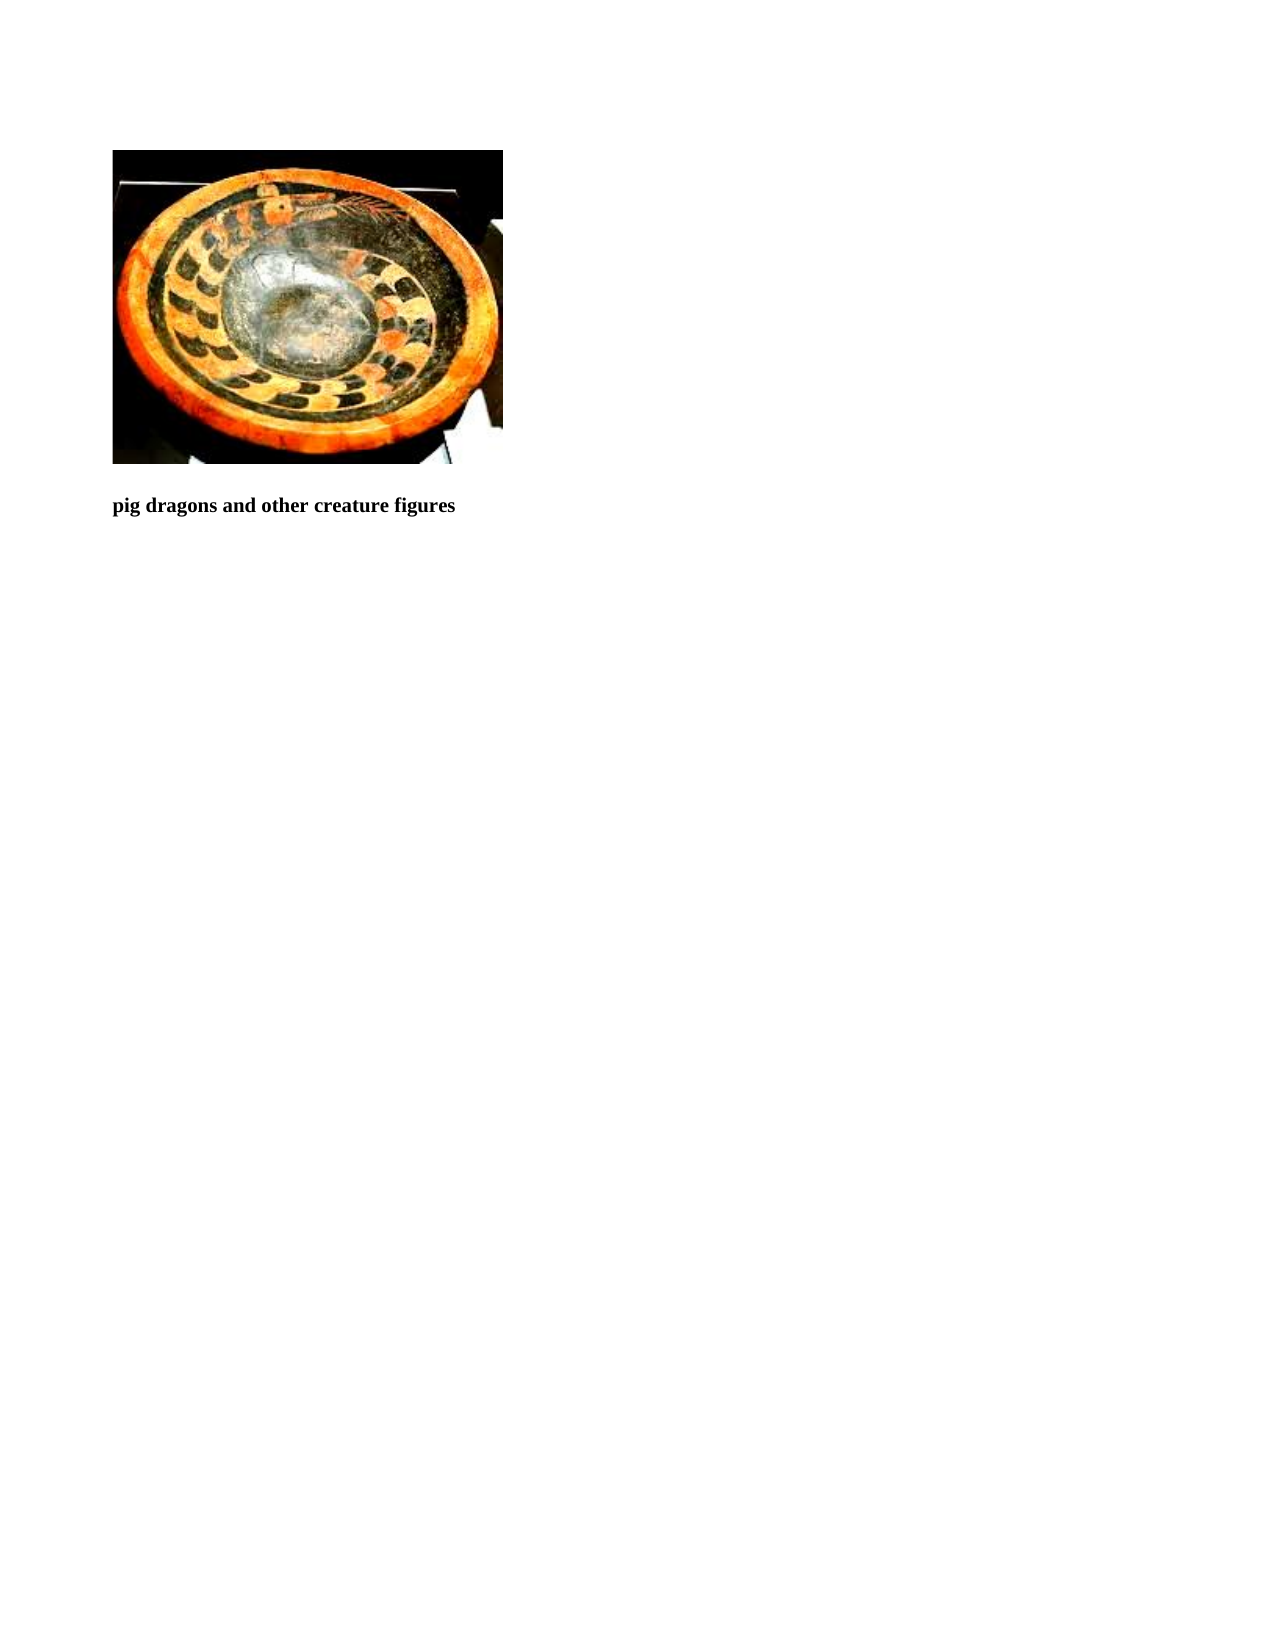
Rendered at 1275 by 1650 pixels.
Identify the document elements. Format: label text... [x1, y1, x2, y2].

text pig dragons and other creature figures [112, 493, 1162, 517]
picture [112, 150, 503, 464]
